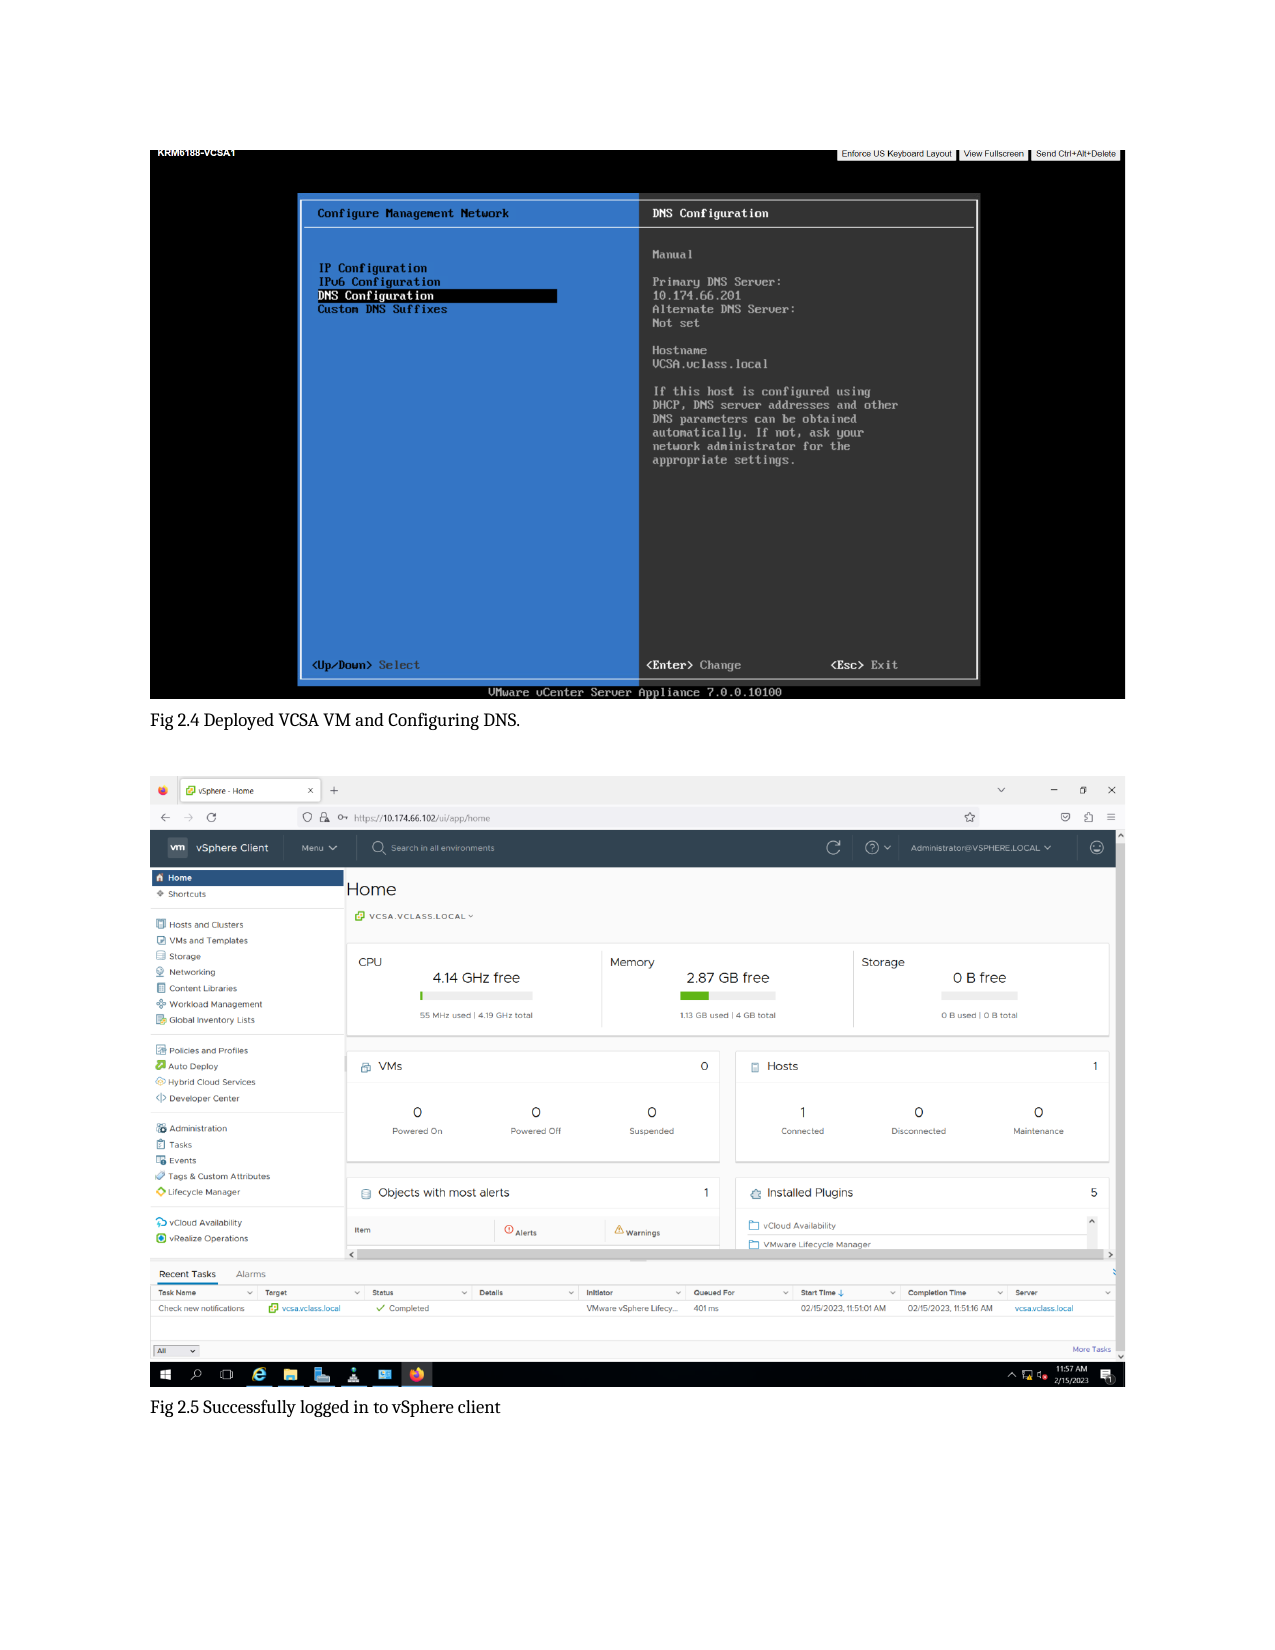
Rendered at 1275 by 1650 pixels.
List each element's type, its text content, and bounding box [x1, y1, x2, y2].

text Fig 2.3 Deployed VCSA VM and Configuring Ipv4. Fig 2.4 Deployed VCSA VM and Configuring DNS. Fig 2.5 Successfully logged in to vSphere client [150, 699, 1125, 776]
text Fig 2.3 Deployed VCSA VM and Configuring Ipv4. Fig 2.4 Deployed VCSA VM and Configuring DNS. Fig 2.5 Successfully logged in to vSphere client [150, 1387, 1125, 1461]
picture [150, 776, 1125, 1387]
picture [150, 150, 1125, 699]
